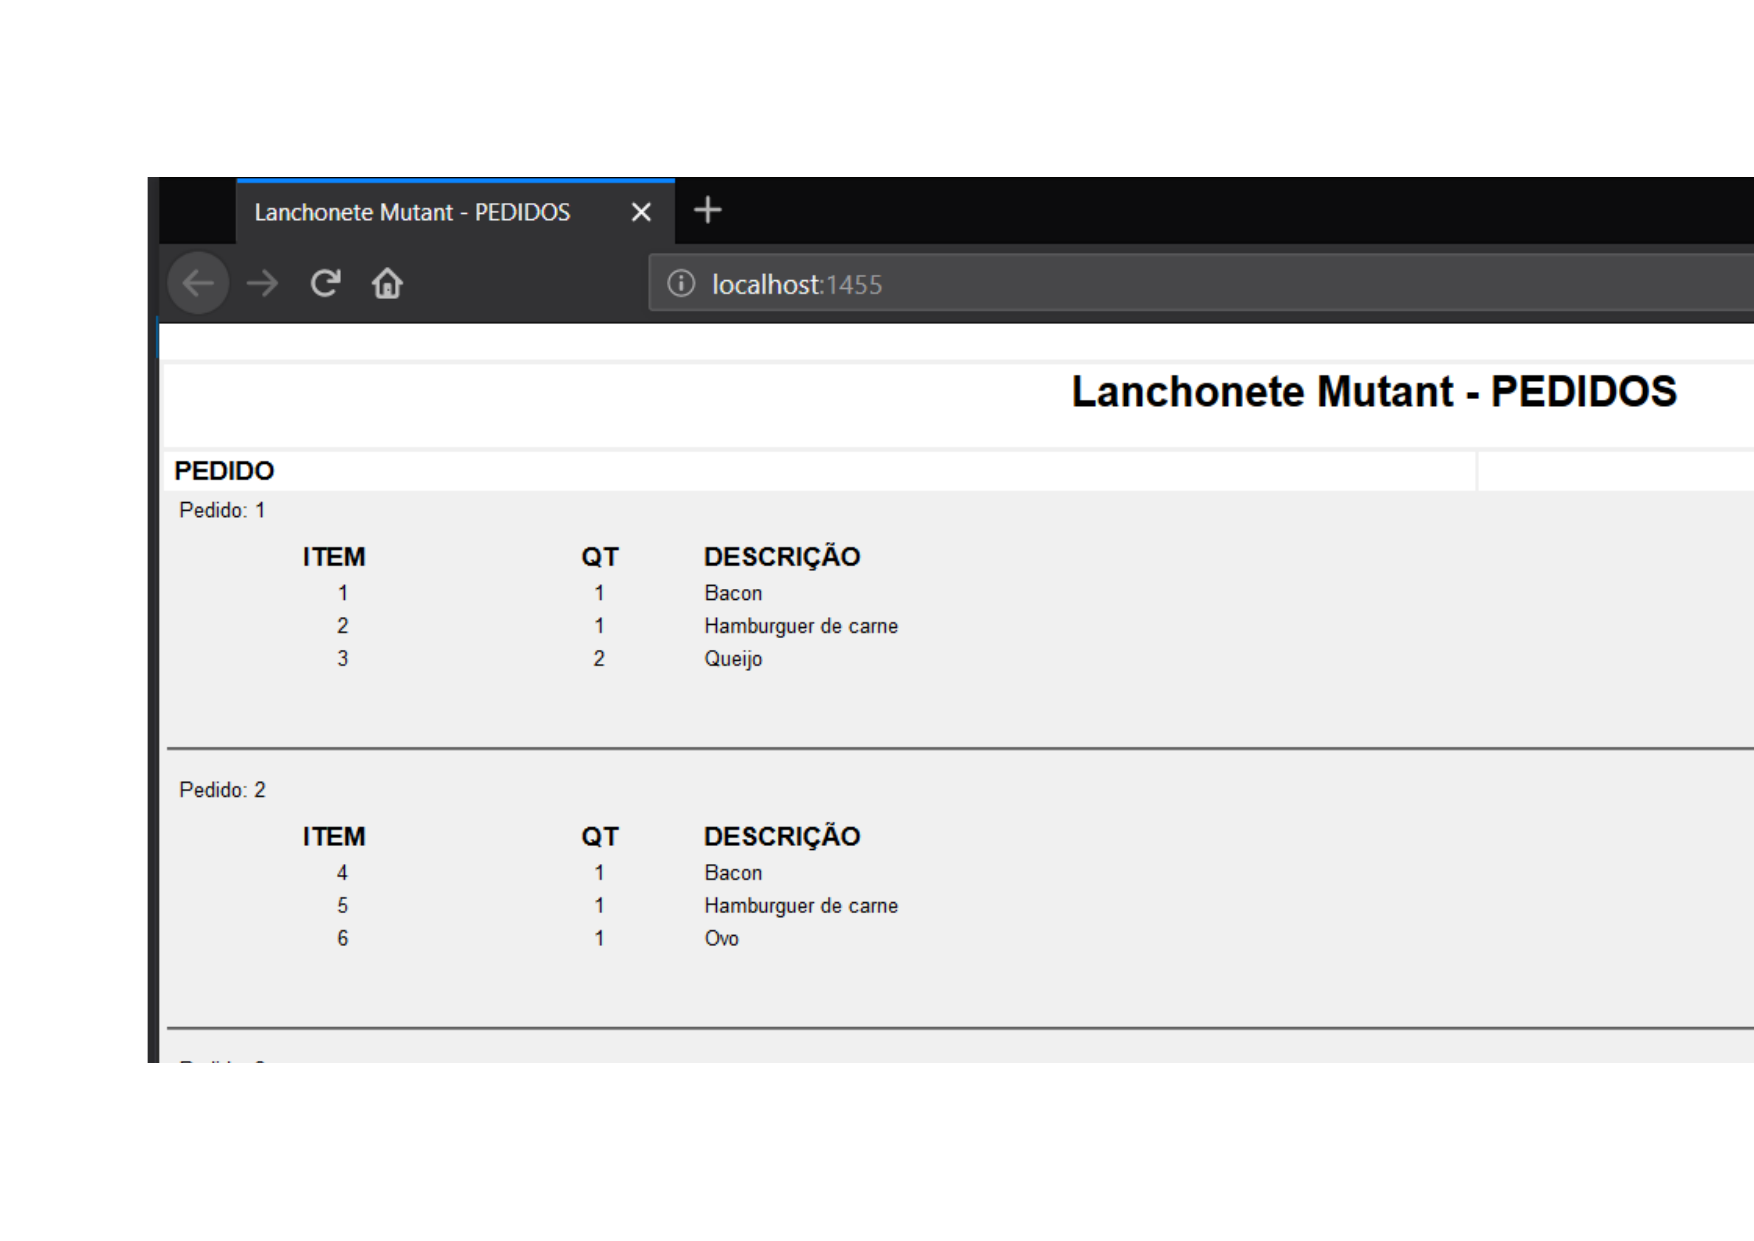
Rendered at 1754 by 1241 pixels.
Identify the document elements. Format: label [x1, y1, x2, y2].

picture [147, 177, 1754, 1063]
